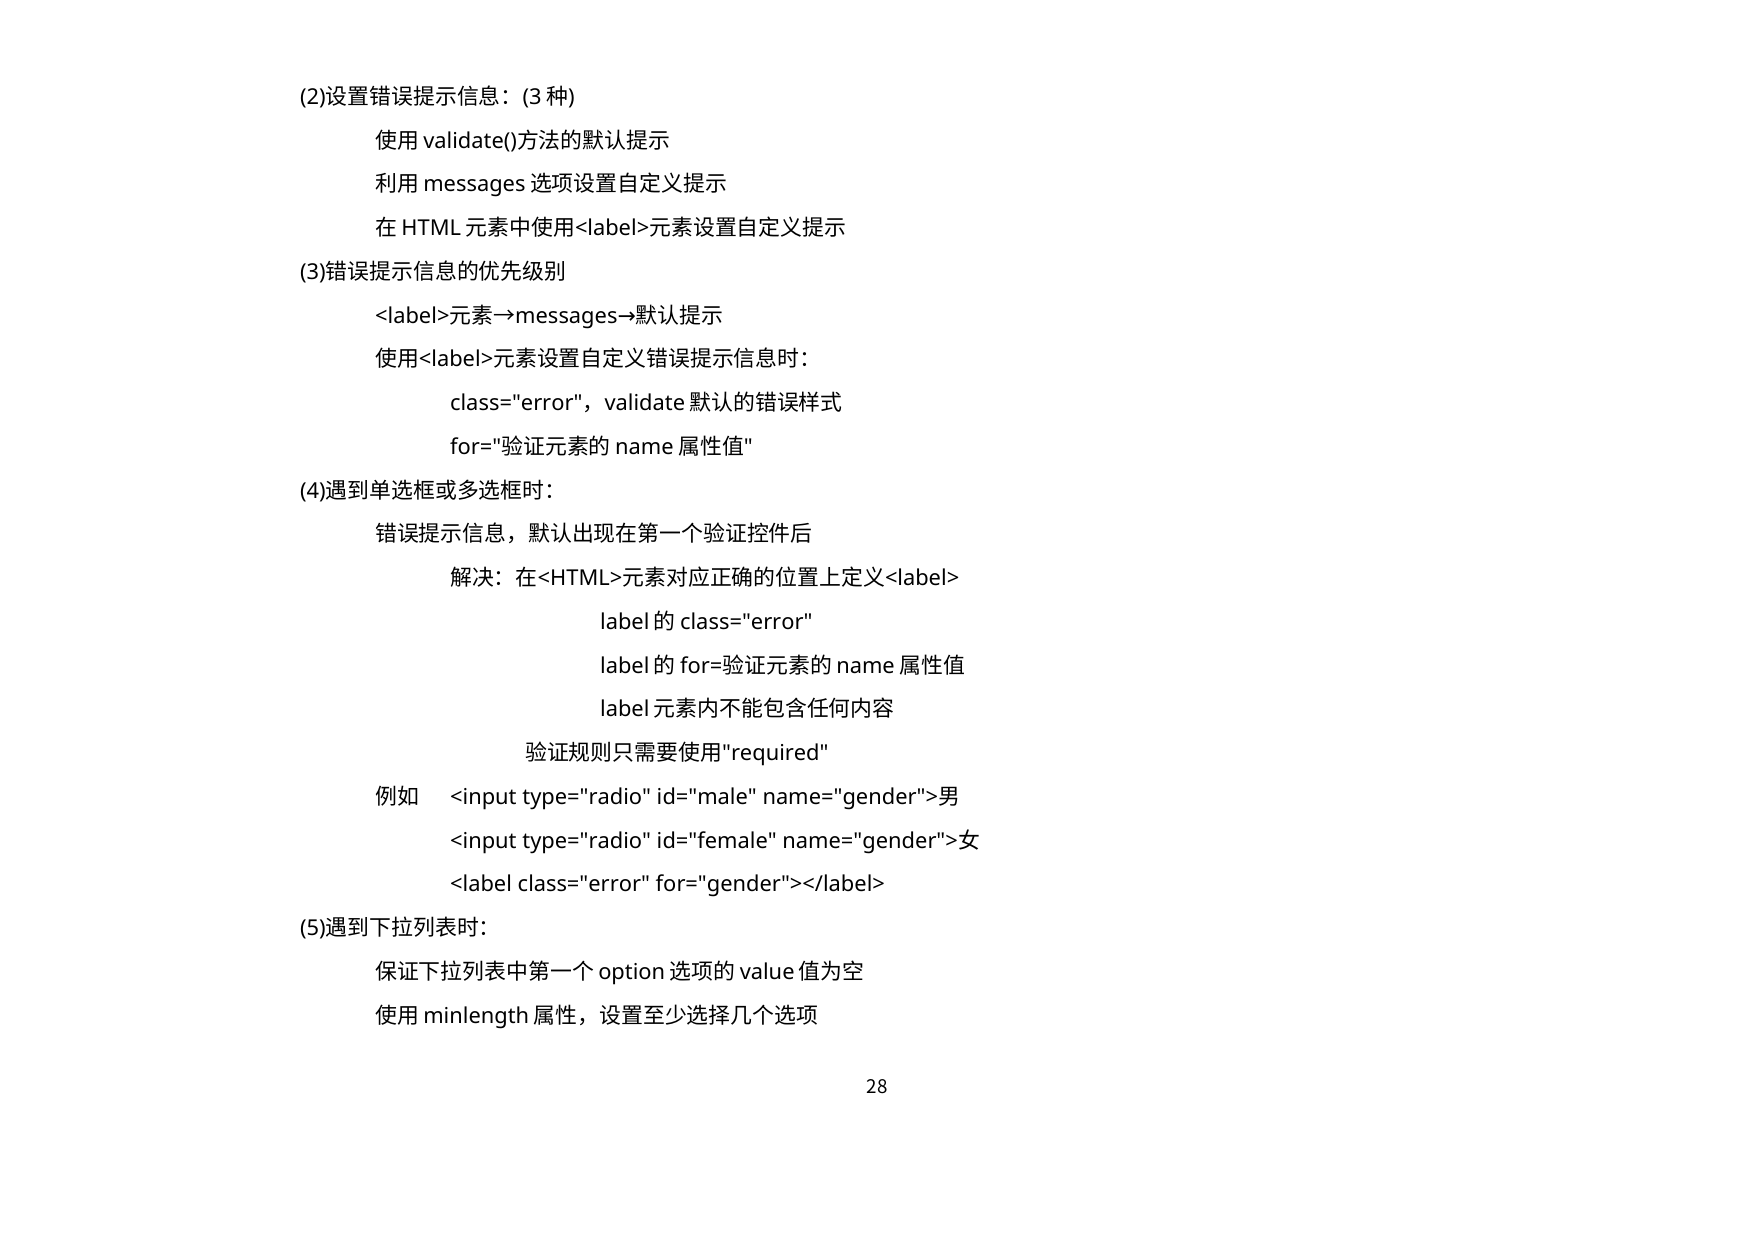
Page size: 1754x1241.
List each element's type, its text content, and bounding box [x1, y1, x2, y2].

text 错误提示信息，默认出现在第一个验证控件后 [75, 523, 1679, 546]
text 使用<label>元素设置自定义错误提示信息时： [75, 348, 1679, 371]
text (5)遇到下拉列表时： [75, 917, 1679, 940]
text label的for=验证元素的name属性值 [75, 655, 1679, 678]
text 解决：在<HTML>元素对应正确的位置上定义<label> [75, 567, 1679, 590]
text <input type="radio" id="female" name="gender">女 [75, 830, 1679, 853]
text 例如 <input type="radio" id="male" name="gender">男 [75, 786, 1679, 809]
text class="error"，validate默认的错误样式 [75, 392, 1679, 415]
text for="验证元素的name属性值" [75, 436, 1679, 459]
text (3)错误提示信息的优先级别 [75, 261, 1679, 284]
text 验证规则只需要使用"required" [75, 742, 1679, 765]
text label的class="error" [75, 611, 1679, 634]
text 保证下拉列表中第一个option选项的value值为空 [75, 961, 1679, 984]
text (4)遇到单选框或多选框时： [75, 480, 1679, 503]
text 使用validate()方法的默认提示 [75, 130, 1679, 153]
text 使用minlength属性，设置至少选择几个选项 [75, 1005, 1679, 1028]
text <label>元素→messages→默认提示 [75, 305, 1679, 328]
text label元素内不能包含任何内容 [75, 698, 1679, 721]
text 在HTML元素中使用<label>元素设置自定义提示 [75, 217, 1679, 240]
text 利用messages选项设置自定义提示 [75, 173, 1679, 196]
text <label class="error" for="gender"></label> [75, 873, 1679, 896]
text (2)设置错误提示信息：(3种) [75, 86, 1679, 109]
